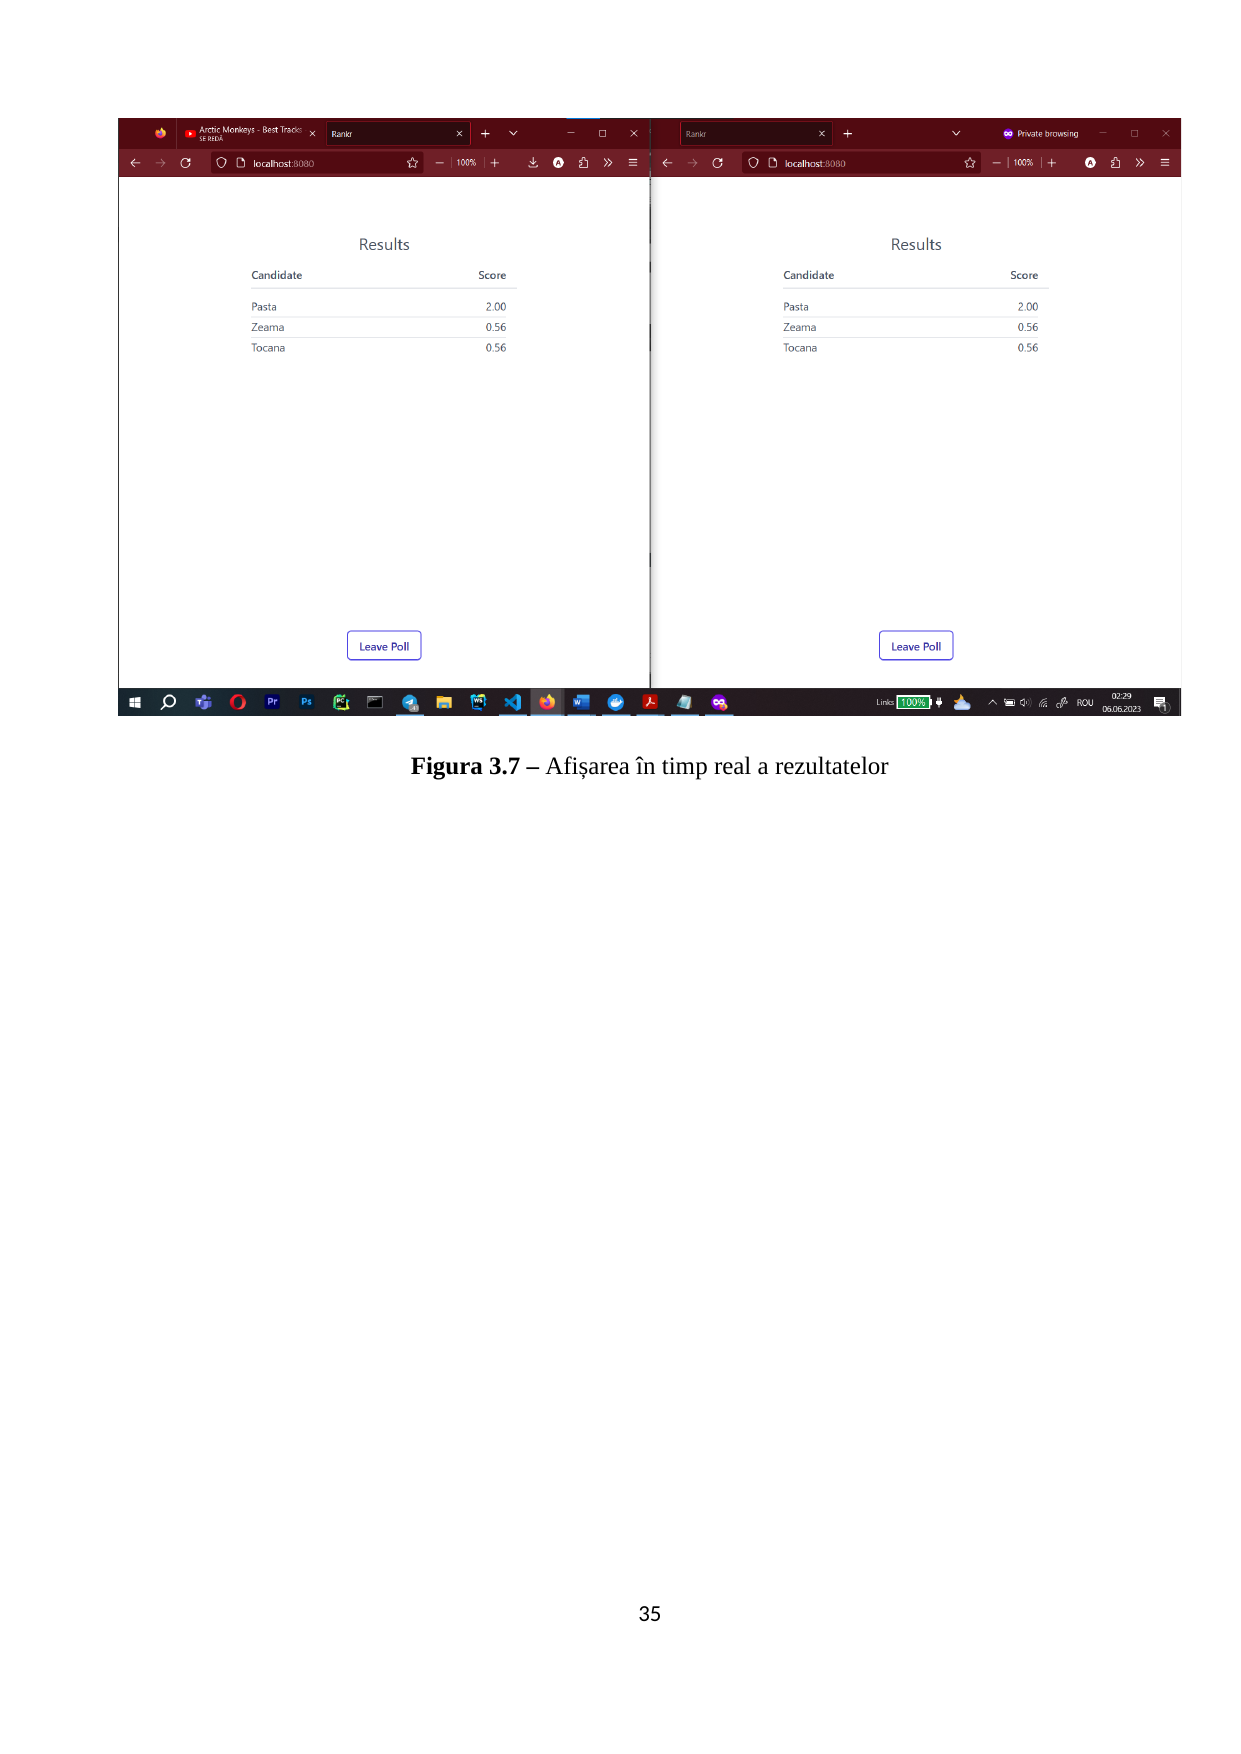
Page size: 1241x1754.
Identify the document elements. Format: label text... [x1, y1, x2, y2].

text Figura 3.7 – Afișarea în timp real a rezultatelor [118, 751, 1181, 779]
picture [118, 118, 1182, 716]
